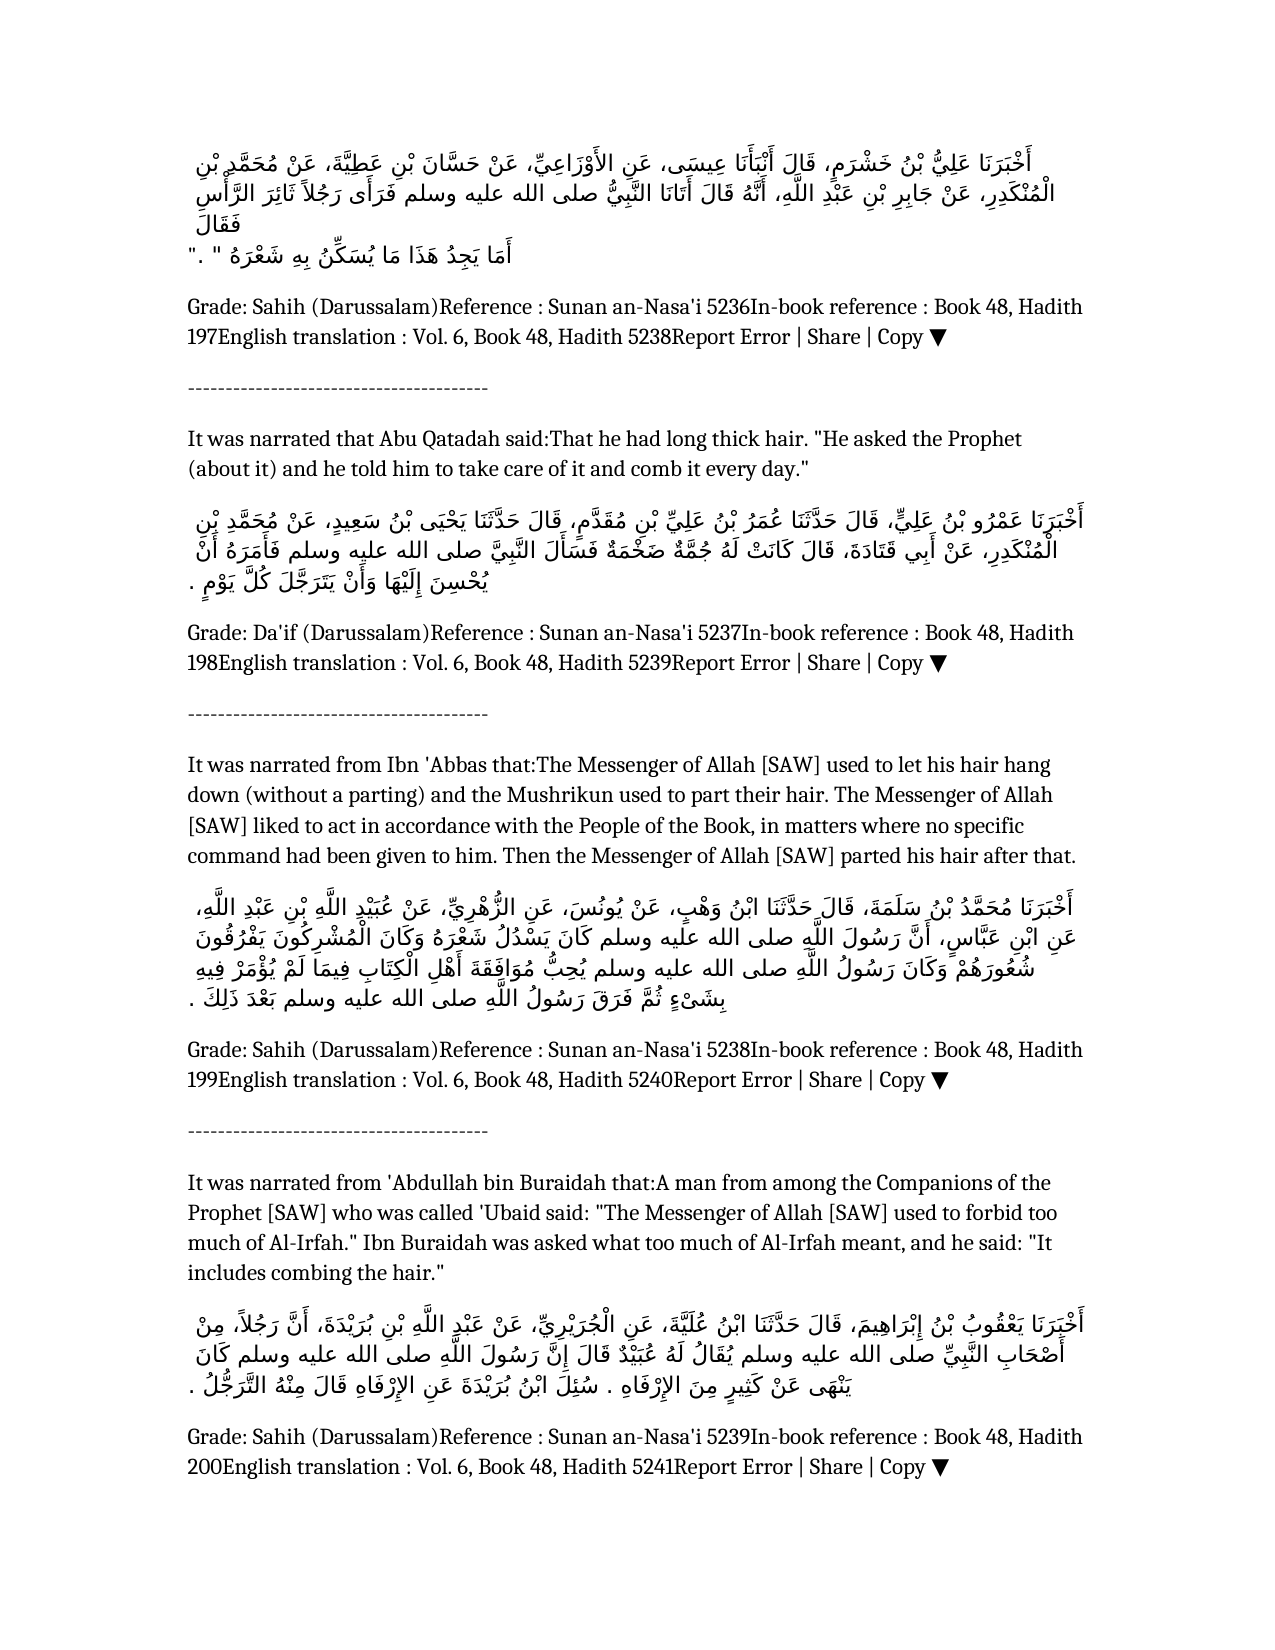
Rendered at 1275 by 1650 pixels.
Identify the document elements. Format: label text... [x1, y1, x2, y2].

text Grade: Sahih (Darussalam)Reference : Sunan an-Nasa'i 5236In-book reference : Book 48, Hadith 197English translation : Vol. 6, Book 48, Hadith 5238Report Error | Share | Copy ▼ [187, 293, 1087, 350]
text Grade: Sahih (Darussalam)Reference : Sunan an-Nasa'i 5238In-book reference : Book 48, Hadith 199English translation : Vol. 6, Book 48, Hadith 5240Report Error | Share | Copy ▼ [187, 1037, 1087, 1094]
text It was narrated from Ibn 'Abbas that:The Messenger of Allah [SAW] used to let his hair hang down (without a parting) and the Mushrikun used to part their hair. The Messenger of Allah [SAW] liked to act in accordance with the People of the Book, in matters where no specific command had been given to him. Then the Messenger of Allah [SAW] parted his hair after that. [187, 752, 1087, 869]
text It was narrated from 'Abdullah bin Buraidah that:A man from among the Companions of the Prophet [SAW] who was called 'Ubaid said: "The Messenger of Allah [SAW] used to forbid too much of Al-Irfah." Ibn Buraidah was asked what too much of Al-Irfah meant, and he said: "It includes combing the hair." [187, 1169, 1087, 1286]
text ---------------------------------------- [187, 1118, 1087, 1145]
text أَخْبَرَنَا عَمْرُو بْنُ عَلِيٍّ، قَالَ حَدَّثَنَا عُمَرُ بْنُ عَلِيِّ بْنِ مُقَدَّمٍ، قَالَ حَدَّثَنَا يَحْيَى بْنُ سَعِيدٍ، عَنْ مُحَمَّدِ بْنِ الْمُنْكَدِرِ، عَنْ أَبِي قَتَادَةَ، قَالَ كَانَتْ لَهُ جُمَّةٌ ضَخْمَةٌ فَسَأَلَ النَّبِيَّ صلى الله عليه وسلم فَأَمَرَهُ أَنْ يُحْسِنَ إِلَيْهَا وَأَنْ يَتَرَجَّلَ كُلَّ يَوْمٍ ‏.‏ [187, 507, 1087, 595]
text أَخْبَرَنَا يَعْقُوبُ بْنُ إِبْرَاهِيمَ، قَالَ حَدَّثَنَا ابْنُ عُلَيَّةَ، عَنِ الْجُرَيْرِيِّ، عَنْ عَبْدِ اللَّهِ بْنِ بُرَيْدَةَ، أَنَّ رَجُلاً، مِنْ أَصْحَابِ النَّبِيِّ صلى الله عليه وسلم يُقَالُ لَهُ عُبَيْدٌ قَالَ إِنَّ رَسُولَ اللَّهِ صلى الله عليه وسلم كَانَ يَنْهَى عَنْ كَثِيرٍ مِنَ الإِرْفَاهِ ‏.‏ سُئِلَ ابْنُ بُرَيْدَةَ عَنِ الإِرْفَاهِ قَالَ مِنْهُ التَّرَجُّلُ ‏.‏ [187, 1311, 1087, 1399]
text It was narrated that Abu Qatadah said:That he had long thick hair. "He asked the Prophet (about it) and he told him to take care of it and comb it every day." [187, 426, 1087, 482]
text Grade: Sahih (Darussalam)Reference : Sunan an-Nasa'i 5239In-book reference : Book 48, Hadith 200English translation : Vol. 6, Book 48, Hadith 5241Report Error | Share | Copy ▼ [187, 1424, 1087, 1480]
text ---------------------------------------- [187, 375, 1087, 401]
text أَخْبَرَنَا عَلِيُّ بْنُ خَشْرَمٍ، قَالَ أَنْبَأَنَا عِيسَى، عَنِ الأَوْزَاعِيِّ، عَنْ حَسَّانَ بْنِ عَطِيَّةَ، عَنْ مُحَمَّدِ بْنِ الْمُنْكَدِرِ، عَنْ جَابِرِ بْنِ عَبْدِ اللَّهِ، أَنَّهُ قَالَ أَتَانَا النَّبِيُّ صلى الله عليه وسلم فَرَأَى رَجُلاً ثَائِرَ الرَّأْسِ فَقَالَ ‏ "‏ أَمَا يَجِدُ هَذَا مَا يُسَكِّنُ بِهِ شَعْرَهُ ‏"‏ ‏.‏ [187, 150, 1087, 269]
text Grade: Da'if (Darussalam)Reference : Sunan an-Nasa'i 5237In-book reference : Book 48, Hadith 198English translation : Vol. 6, Book 48, Hadith 5239Report Error | Share | Copy ▼ [187, 620, 1087, 676]
text ---------------------------------------- [187, 701, 1087, 727]
text أَخْبَرَنَا مُحَمَّدُ بْنُ سَلَمَةَ، قَالَ حَدَّثَنَا ابْنُ وَهْبٍ، عَنْ يُونُسَ، عَنِ الزُّهْرِيِّ، عَنْ عُبَيْدِ اللَّهِ بْنِ عَبْدِ اللَّهِ، عَنِ ابْنِ عَبَّاسٍ، أَنَّ رَسُولَ اللَّهِ صلى الله عليه وسلم كَانَ يَسْدُلُ شَعْرَهُ وَكَانَ الْمُشْرِكُونَ يَفْرُقُونَ شُعُورَهُمْ وَكَانَ رَسُولُ اللَّهِ صلى الله عليه وسلم يُحِبُّ مُوَافَقَةَ أَهْلِ الْكِتَابِ فِيمَا لَمْ يُؤْمَرْ فِيهِ بِشَىْءٍ ثُمَّ فَرَقَ رَسُولُ اللَّهِ صلى الله عليه وسلم بَعْدَ ذَلِكَ ‏.‏ [187, 894, 1087, 1012]
